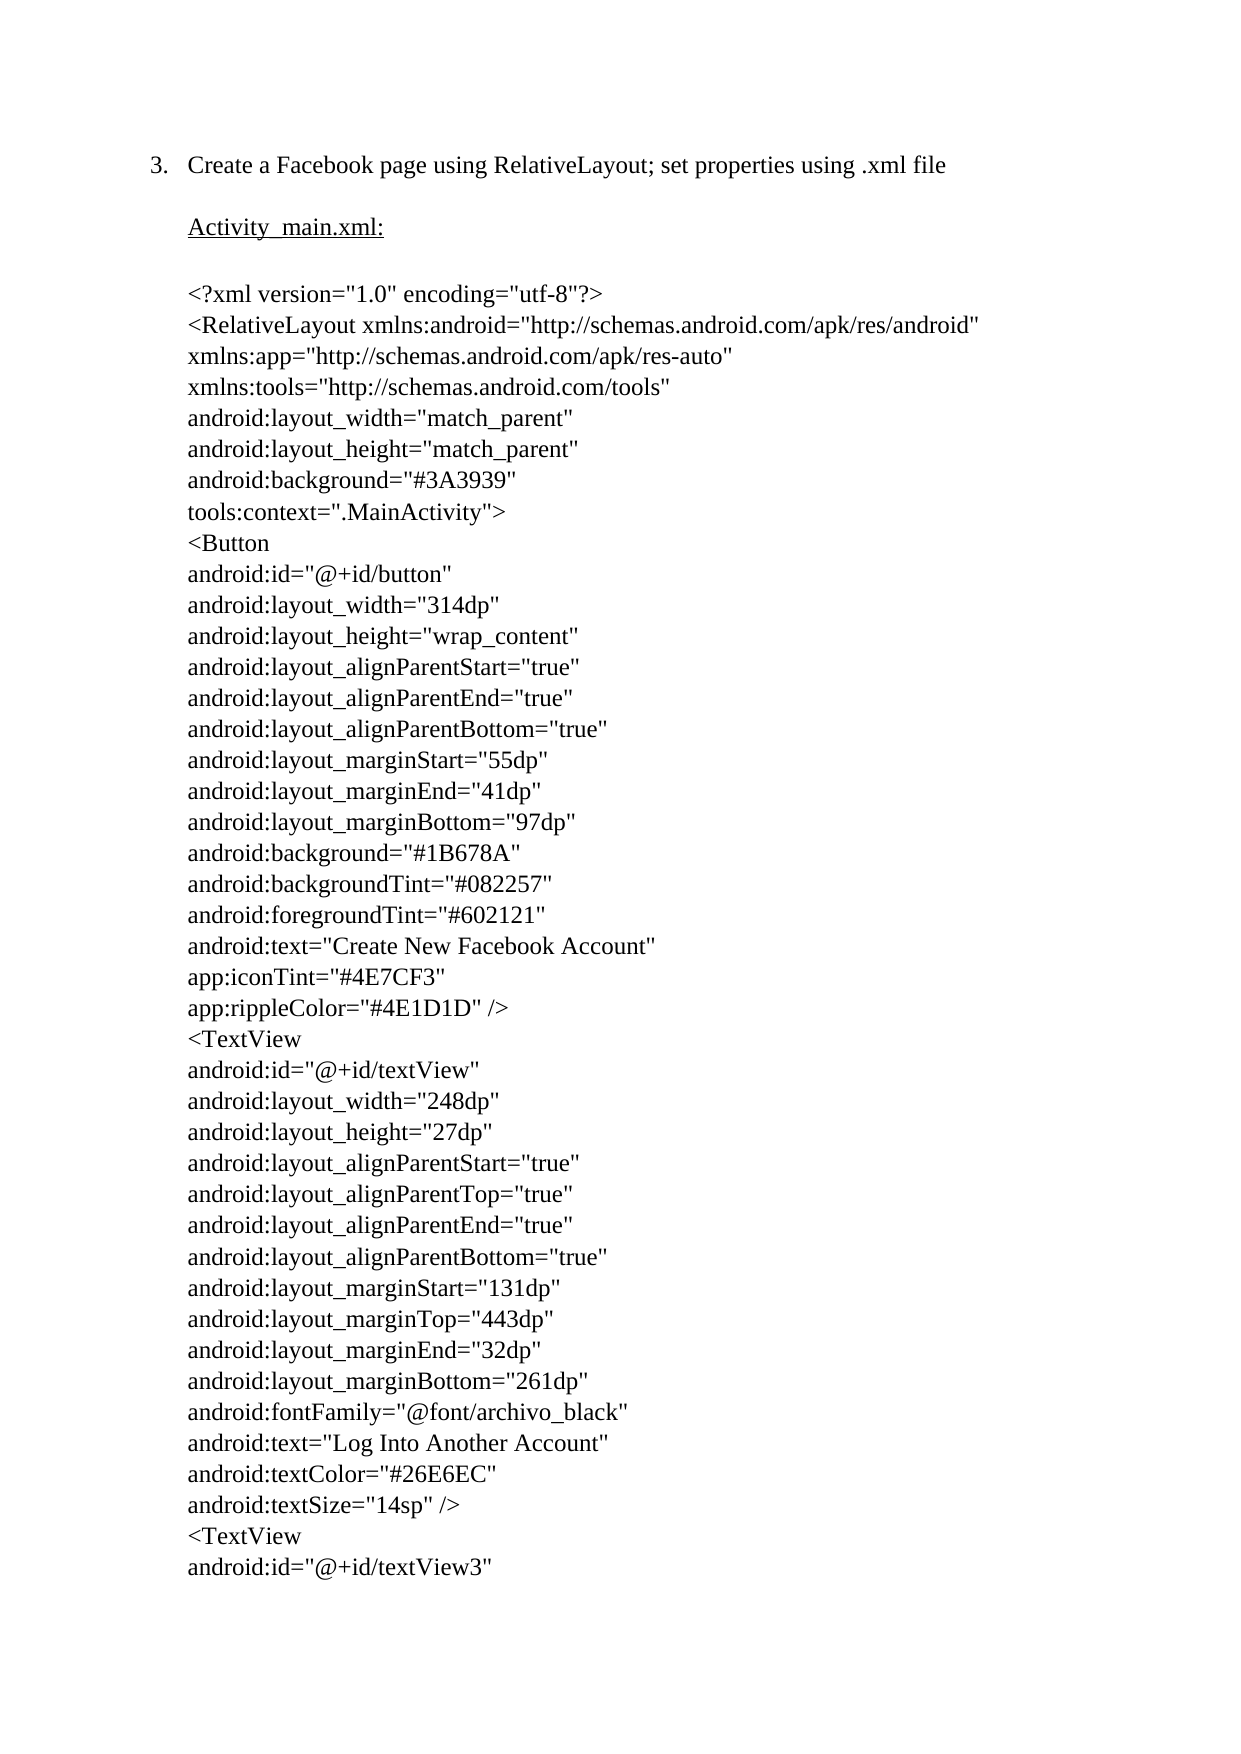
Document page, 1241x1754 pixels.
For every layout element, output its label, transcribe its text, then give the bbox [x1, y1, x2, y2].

list android:textSize="14sp" /> [187, 1490, 1128, 1519]
list android:id="@+id/textView" [187, 1055, 1128, 1084]
list Create a Facebook page using RelativeLayout; set properties using .xml file [150, 150, 1128, 179]
list android:layout_marginBottom="97dp" [187, 807, 1128, 836]
list android:foregroundTint="#602121" [187, 900, 1128, 929]
list android:layout_marginTop="443dp" [187, 1304, 1128, 1332]
list xmlns:tools="http://schemas.android.com/tools" [187, 372, 1128, 401]
list <?xml version="1.0" encoding="utf-8"?> [187, 279, 1128, 308]
list android:layout_alignParentBottom="true" [187, 714, 1128, 743]
list app:iconTint="#4E7CF3" [187, 962, 1128, 991]
list <RelativeLayout xmlns:android="http://schemas.android.com/apk/res/android" [187, 310, 1128, 339]
list app:rippleColor="#4E1D1D" /> [187, 993, 1128, 1022]
list android:layout_alignParentEnd="true" [187, 1211, 1128, 1239]
list Activity_main.xml: [187, 212, 1128, 241]
list android:id="@+id/textView3" [187, 1552, 1128, 1581]
list android:background="#1B678A" [187, 838, 1128, 867]
list android:layout_alignParentBottom="true" [187, 1242, 1128, 1270]
list <TextView [187, 1521, 1128, 1550]
list android:background="#3A3939" [187, 466, 1128, 494]
list android:layout_marginBottom="261dp" [187, 1366, 1128, 1394]
list android:text="Create New Facebook Account" [187, 931, 1128, 960]
list android:text="Log Into Another Account" [187, 1428, 1128, 1457]
list android:textColor="#26E6EC" [187, 1459, 1128, 1488]
list android:id="@+id/button" [187, 559, 1128, 587]
list android:layout_width="match_parent" [187, 403, 1128, 432]
list xmlns:app="http://schemas.android.com/apk/res-auto" [187, 341, 1128, 370]
list android:layout_marginStart="55dp" [187, 745, 1128, 774]
list android:layout_width="248dp" [187, 1086, 1128, 1115]
list android:layout_alignParentStart="true" [187, 652, 1128, 681]
list <TextView [187, 1024, 1128, 1053]
list android:layout_alignParentStart="true" [187, 1148, 1128, 1177]
list android:layout_marginStart="131dp" [187, 1273, 1128, 1301]
list tools:context=".MainActivity"> [187, 497, 1128, 525]
list android:layout_marginEnd="32dp" [187, 1335, 1128, 1363]
list android:layout_width="314dp" [187, 590, 1128, 618]
list android:layout_height="27dp" [187, 1117, 1128, 1146]
list android:layout_height="match_parent" [187, 434, 1128, 463]
list android:layout_marginEnd="41dp" [187, 776, 1128, 805]
list <Button [187, 528, 1128, 556]
list android:layout_alignParentTop="true" [187, 1179, 1128, 1208]
list android:fontFamily="@font/archivo_black" [187, 1397, 1128, 1426]
list android:layout_height="wrap_content" [187, 621, 1128, 649]
list android:backgroundTint="#082257" [187, 869, 1128, 898]
list android:layout_alignParentEnd="true" [187, 683, 1128, 712]
